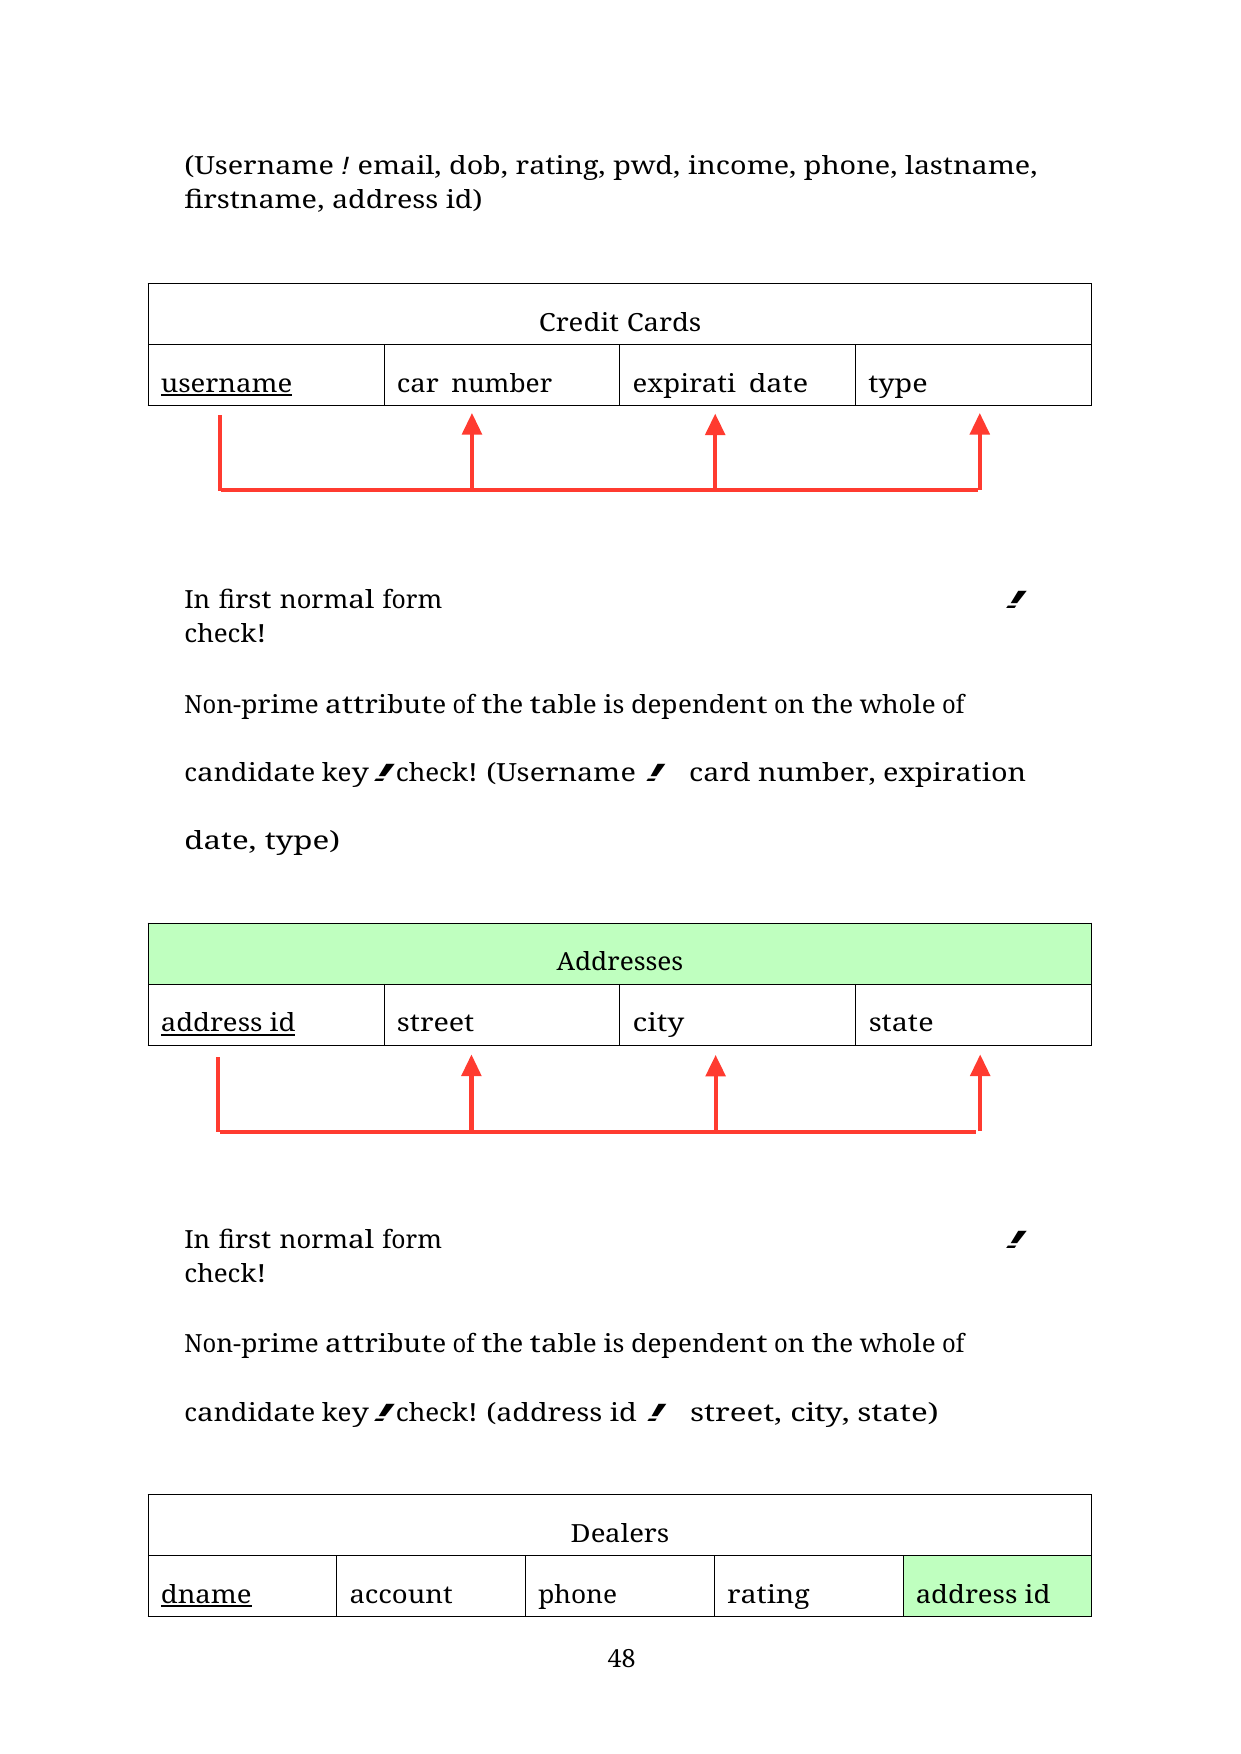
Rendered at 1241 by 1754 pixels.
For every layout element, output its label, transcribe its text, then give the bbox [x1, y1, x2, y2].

table_cell number [447, 345, 619, 405]
text In first normal form !check! [184, 1222, 1102, 1290]
text Non-prime attribute of the table is dependent on the whole of candidate key!check! (address id ! street, city, state) [184, 1326, 1102, 1428]
table_header Cards [620, 284, 1091, 344]
table_cell account [337, 1556, 525, 1616]
table_header Dealers [149, 1495, 1091, 1555]
text Non-prime attribute of the table is dependent on the whole of candidate key!check! (Username ! card number, expiration date, type) [184, 686, 1102, 857]
table_cell state [856, 985, 1091, 1045]
table_cell rating [715, 1556, 903, 1616]
table_cell username [149, 345, 384, 405]
table_cell city [620, 985, 855, 1045]
table_header Addresses [149, 924, 1091, 984]
table_cell expiration [620, 345, 744, 405]
text In first normal form !check! [184, 582, 1102, 650]
table_cell address id [149, 985, 384, 1045]
table_cell dname [149, 1556, 336, 1616]
table_cell street [385, 985, 619, 1045]
table_cell phone [526, 1556, 714, 1616]
table_cell card [385, 345, 447, 405]
table_cell date [744, 345, 855, 405]
table_cell type [856, 345, 1091, 405]
table_header Credit [149, 284, 620, 344]
text (Username ! email, dob, rating, pwd, income, phone, lastname, firstname, address id) [184, 148, 1102, 216]
table_cell address id [904, 1556, 1091, 1616]
